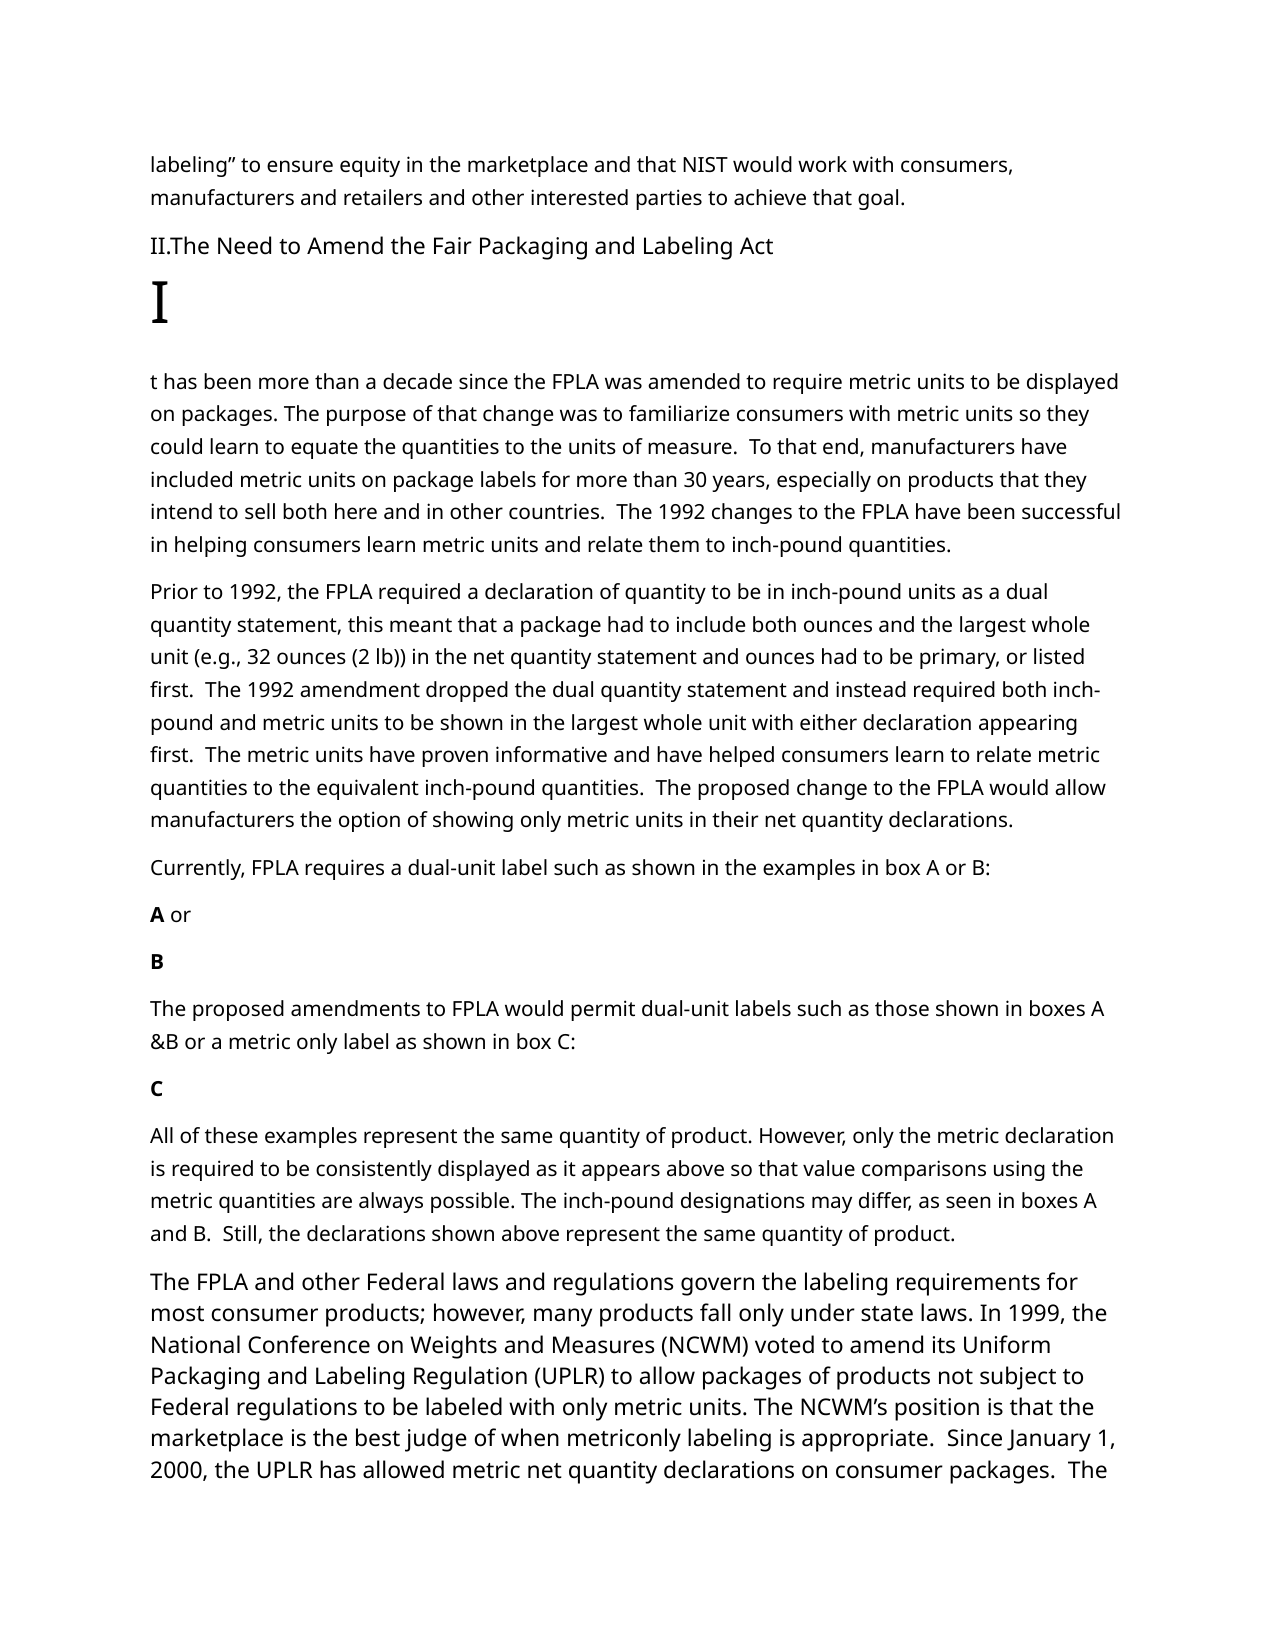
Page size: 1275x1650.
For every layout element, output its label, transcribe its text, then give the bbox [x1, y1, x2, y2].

text C [150, 1074, 1125, 1102]
text I [150, 261, 1125, 341]
text Currently, FPLA requires a dual-unit label such as shown in the examples in box A or B: [150, 853, 1125, 881]
text The proposed amendments to FPLA would permit dual-unit labels such as those shown in boxes A &B or a metric only label as shown in box C: [150, 994, 1125, 1055]
text A or [150, 900, 1125, 928]
text t has been more than a decade since the FPLA was amended to require metric units to be displayed on packages. The purpose of that change was to familiarize consumers with metric units so they could learn to equate the quantities to the units of measure. To that end, manufacturers have included metric units on package labels for more than 30 years, especially on products that they intend to sell both here and in other countries. The 1992 changes to the FPLA have been successful in helping consumers learn metric units and relate them to inch-pound quantities. [150, 367, 1125, 558]
text All of these examples represent the same quantity of product. However, only the metric declaration is required to be consistently displayed as it appears above so that value comparisons using the metric quantities are always possible. The inch-pound designations may differ, as seen in boxes A and B. Still, the declarations shown above represent the same quantity of product. [150, 1121, 1125, 1247]
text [150, 150, 1125, 211]
text B [150, 947, 1125, 975]
text Prior to 1992, the FPLA required a declaration of quantity to be in inch-pound units as a dual quantity statement, this meant that a package had to include both ounces and the largest whole unit (e.g., 32 ounces (2 lb)) in the net quantity statement and ounces had to be primary, or listed first. The 1992 amendment dropped the dual quantity statement and instead required both inch-pound and metric units to be shown in the largest whole unit with either declaration appearing first. The metric units have proven informative and have helped consumers learn to relate metric quantities to the equivalent inch-pound quantities. The proposed change to the FPLA would allow manufacturers the option of showing only metric units in their net quantity declarations. [150, 577, 1125, 834]
